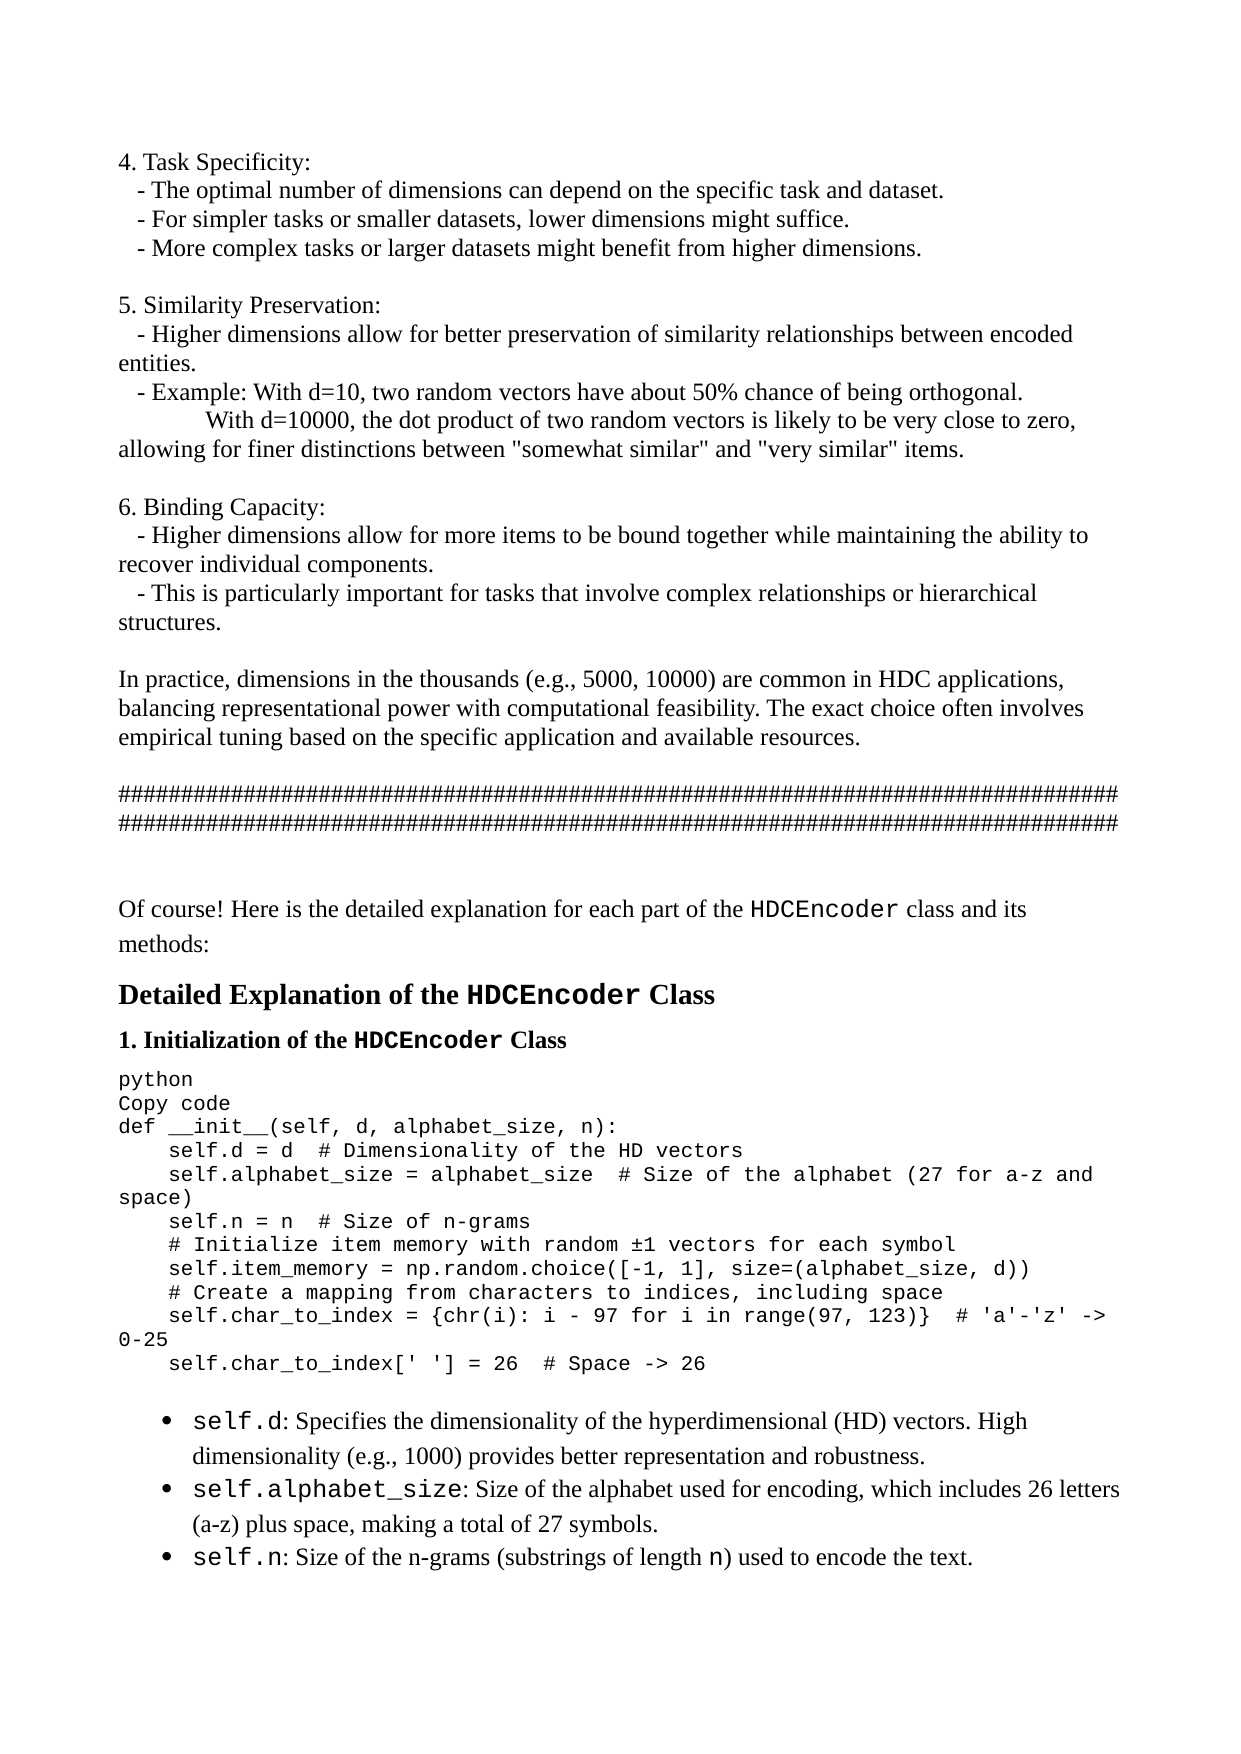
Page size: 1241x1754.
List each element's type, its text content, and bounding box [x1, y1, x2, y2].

text ################################################################################ [118, 779, 1122, 808]
text self.item_memory = np.random.choice([-1, 1], size=(alphabet_size, d)) [118, 1258, 1122, 1282]
text - Higher dimensions allow for better preservation of similarity relationships between encoded entities. [118, 319, 1122, 377]
text - The optimal number of dimensions can depend on the specific task and dataset. [118, 176, 1122, 204]
list self.alphabet_size: Size of the alphabet used for encoding, which includes 26 letters (a-z) plus space, making a total of 27 symbols. [162, 1474, 1122, 1538]
text - For simpler tasks or smaller datasets, lower dimensions might suffice. [118, 204, 1122, 233]
text - More complex tasks or larger datasets might benefit from higher dimensions. [118, 233, 1122, 262]
text In practice, dimensions in the thousands (e.g., 5000, 10000) are common in HDC applications, balancing representational power with computational feasibility. The exact choice often involves empirical tuning based on the specific application and available resources. [118, 664, 1122, 751]
text # Create a mapping from characters to indices, including space [118, 1282, 1122, 1305]
text self.d = d # Dimensionality of the HD vectors [118, 1140, 1122, 1163]
subtitle 1. Initialization of the HDCEncoder Class [118, 1026, 1122, 1056]
text python [118, 1069, 1122, 1093]
list self.n: Size of the n-grams (substrings of length n) used to encode the text. [162, 1542, 1122, 1573]
text self.char_to_index[' '] = 26 # Space -> 26 [118, 1353, 1122, 1376]
text 4. Task Specificity: [118, 147, 1122, 176]
text With d=10000, the dot product of two random vectors is likely to be very close to zero, allowing for finer distinctions between "somewhat similar" and "very similar" items. [118, 406, 1122, 463]
list self.d: Specifies the dimensionality of the hyperdimensional (HD) vectors. High dimensionality (e.g., 1000) provides better representation and robustness. [162, 1406, 1122, 1470]
text self.char_to_index = {chr(i): i - 97 for i in range(97, 123)} # 'a'-'z' -> 0-25 [118, 1305, 1122, 1353]
text def __init__(self, d, alphabet_size, n): [118, 1116, 1122, 1140]
text self.alphabet_size = alphabet_size # Size of the alphabet (27 for a-z and space) [118, 1163, 1122, 1211]
text - Example: With d=10, two random vectors have about 50% chance of being orthogonal. [118, 377, 1122, 406]
text Copy code [118, 1093, 1122, 1116]
text Of course! Here is the detailed explanation for each part of the HDCEncoder class and its methods: [118, 894, 1122, 958]
text - Higher dimensions allow for more items to be bound together while maintaining the ability to recover individual components. [118, 521, 1122, 578]
text - This is particularly important for tasks that involve complex relationships or hierarchical structures. [118, 578, 1122, 636]
text self.n = n # Size of n-grams [118, 1211, 1122, 1234]
text ################################################################################ [118, 808, 1122, 837]
subtitle Detailed Explanation of the HDCEncoder Class [118, 977, 1122, 1013]
text 6. Binding Capacity: [118, 492, 1122, 521]
text 5. Similarity Preservation: [118, 291, 1122, 319]
text # Initialize item memory with random ±1 vectors for each symbol [118, 1234, 1122, 1258]
